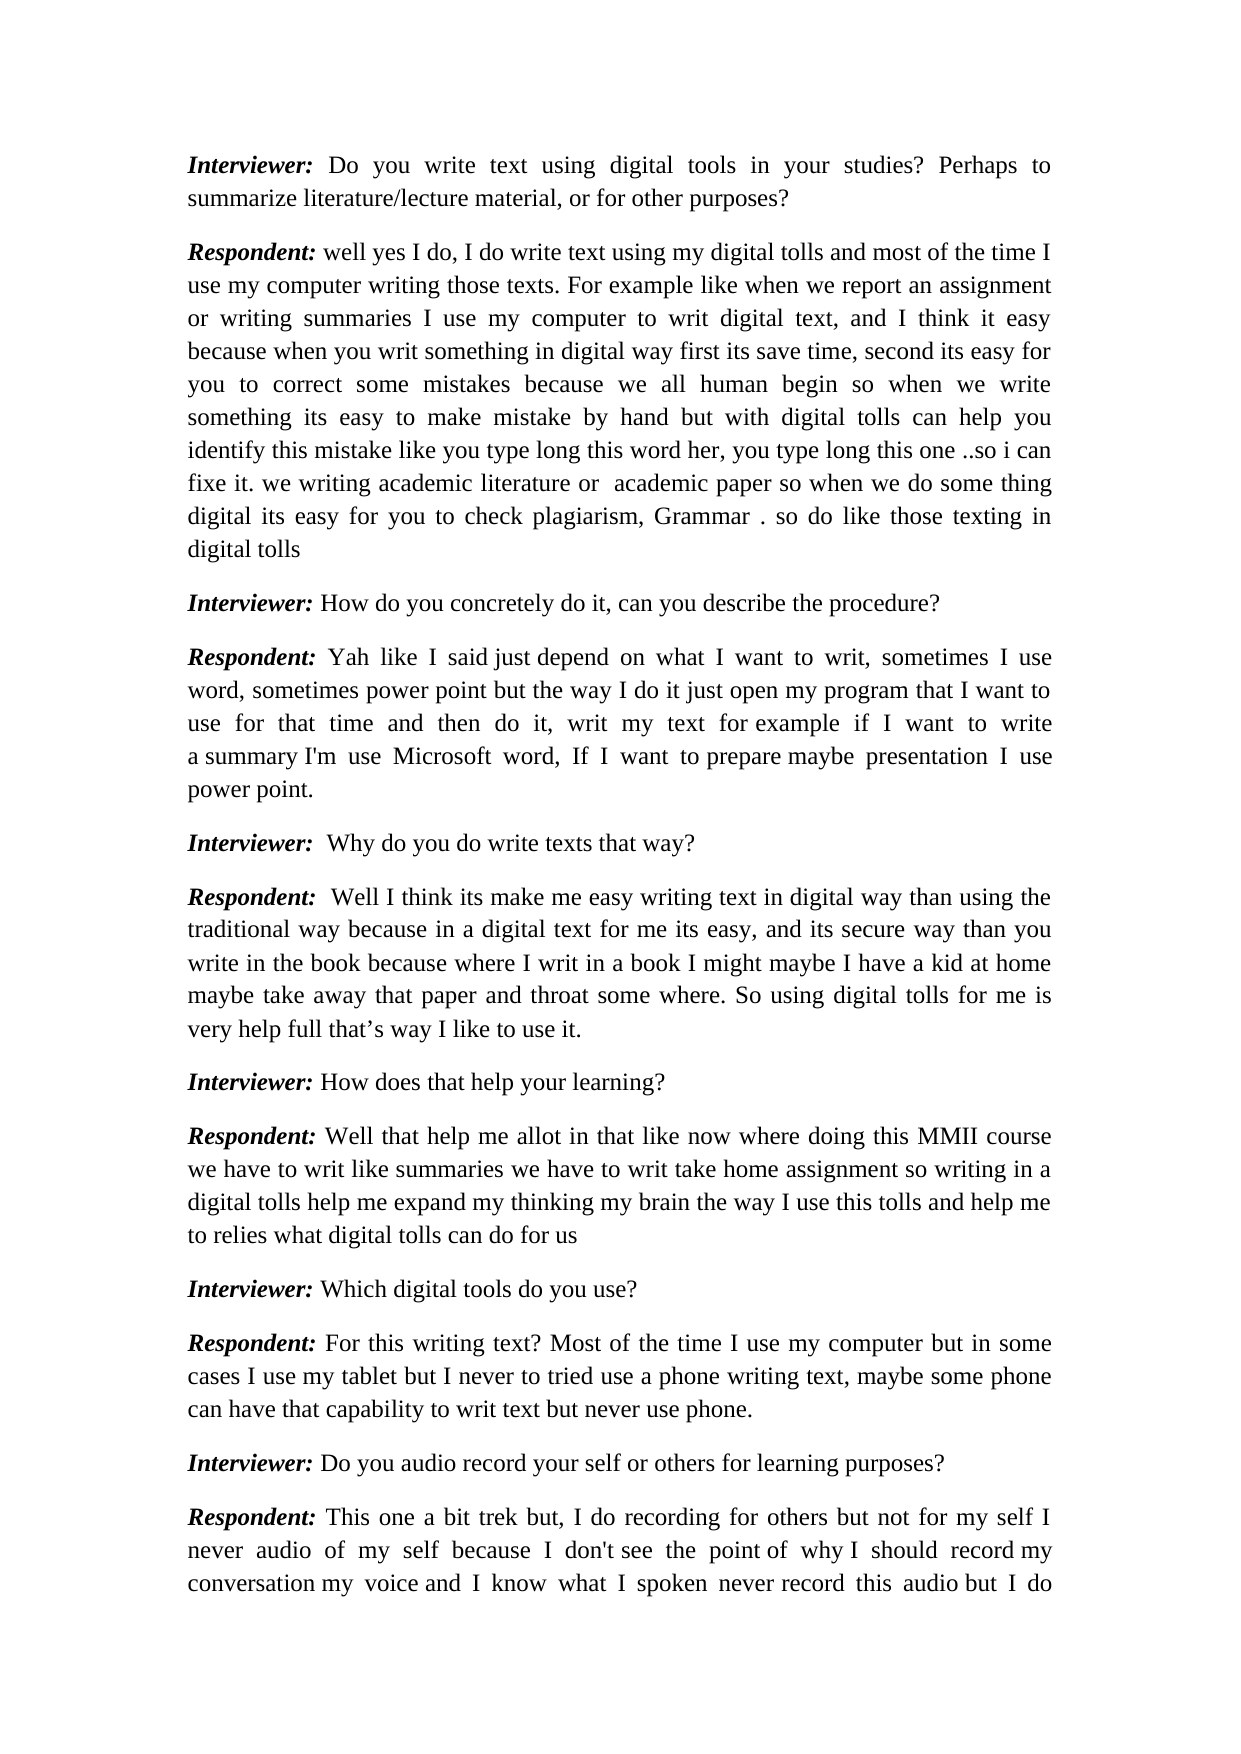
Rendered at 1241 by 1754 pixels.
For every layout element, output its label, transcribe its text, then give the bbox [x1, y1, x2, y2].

text Respondent: For this writing text? Most of the time I use my computer but in some cases I use my tablet but I never to tried use a phone writing text, maybe some phone can have that capability to writ text but never use phone. [187, 1351, 1053, 1423]
text Interviewer: Why do you do write texts that way? [187, 828, 1053, 856]
text Respondent: well yes I do, I do write text using my digital tolls and most of the time I use my computer writing those texts. For example like when we report an assignment or writing summaries I use my computer to writ digital text, and I think it easy because when you writ something in digital way first its save time, second its easy for you to correct some mistakes because we all human begin so when we write something its easy to make mistake by hand but with digital tolls can help you identify this mistake like you type long this word her, you type long this one ..so i can fixe it. we writing academic literature or academic paper so when we do some thing digital its easy for you to check plagiarism, Grammar . so do like those texting in digital tolls [187, 396, 1053, 563]
text Respondent: Well I think its make me easy writing text in digital way than using the traditional way because in a digital text for me its easy, and its secure way than you write in the book because where I writ in a book I might maybe I have a kid at home maybe take away that paper and throat some where. So using digital tolls for me is very help full that’s way I like to use it. [187, 882, 1053, 926]
text Interviewer: How does that help your learning? [187, 1067, 1053, 1096]
text Respondent: Yah like I said just depend on what I want to writ, sometimes I use word, sometimes power point but the way I do it just open my program that I want to use for that time and then do it, writ my text for example if I want to write a summary I'm use Microsoft word, If I want to prepare maybe presentation I use power point. [187, 665, 1053, 803]
text Respondent: well yes I do, I do write text using my digital tolls and most of the time I use my computer writing those texts. For example like when we report an assignment or writing summaries I use my computer to writ digital text, and I think it easy because when you writ something in digital way first its save time, second its easy for you to correct some mistakes because we all human begin so when we write something its easy to make mistake by hand but with digital tolls can help you identify this mistake like you type long this word her, you type long this one ..so i can fixe it. we writing academic literature or academic paper so when we do some thing digital its easy for you to check plagiarism, Grammar . so do like those texting in digital tolls [187, 260, 1053, 342]
text Respondent: Well that help me allot in that like now where doing this MMII course we have to writ like summaries we have to writ take home assignment so writing in a digital tolls help me expand my thinking my brain the way I use this tolls and help me to relies what digital tolls can do for us [187, 1144, 1053, 1249]
text Respondent: Well I think its make me easy writing text in digital way than using the traditional way because in a digital text for me its easy, and its secure way than you write in the book because where I writ in a book I might maybe I have a kid at home maybe take away that paper and throat some where. So using digital tolls for me is very help full that’s way I like to use it. [187, 927, 1053, 1042]
text Interviewer: Do you audio record your self or others for learning purposes? [187, 1448, 1053, 1477]
text Interviewer: How do you concretely do it, can you describe the procedure? [187, 588, 1053, 617]
text Interviewer: Do you write text using digital tools in your studies? Perhaps to summarize literature/lecture material, or for other purposes? [187, 150, 1053, 212]
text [187, 1525, 1053, 1597]
text Interviewer: Which digital tools do you use? [187, 1274, 1053, 1303]
